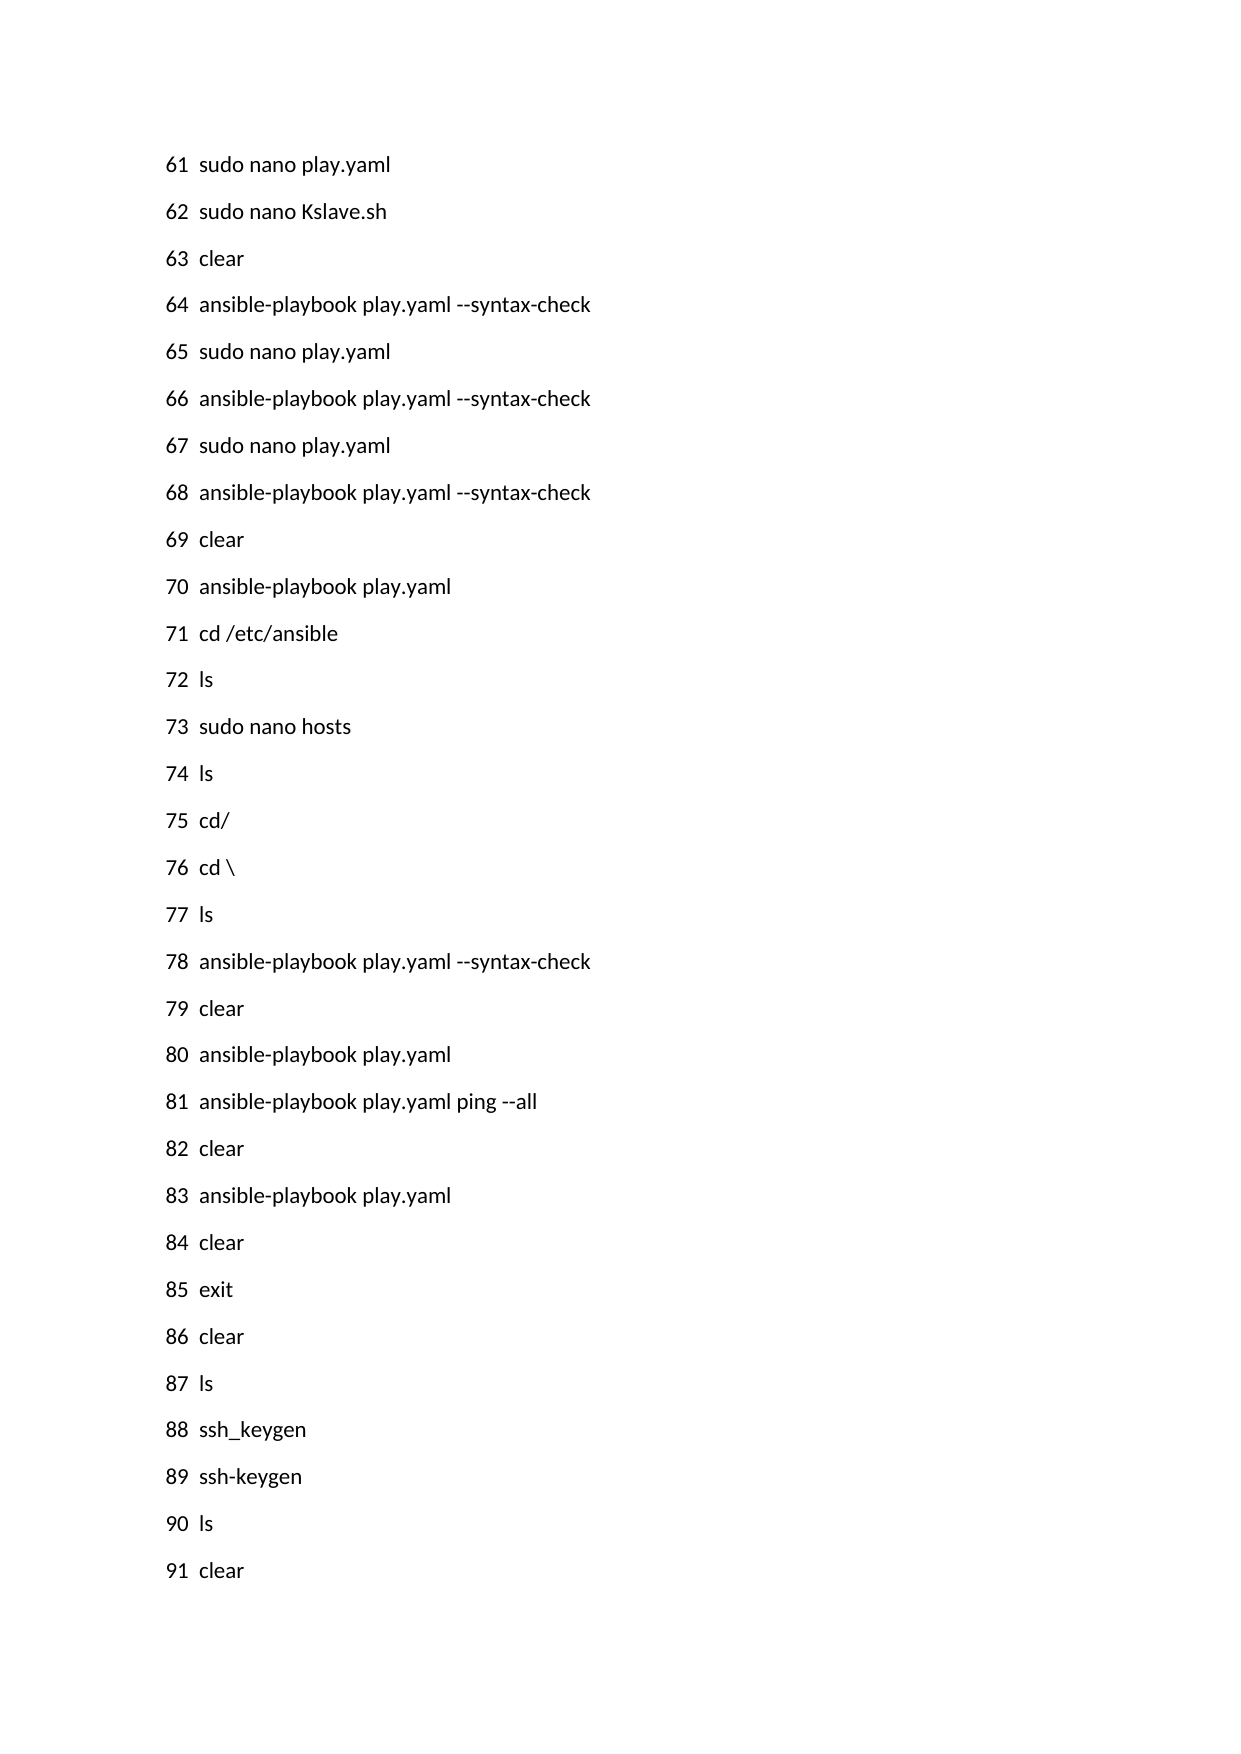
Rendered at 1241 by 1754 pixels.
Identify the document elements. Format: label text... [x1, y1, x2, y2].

text 86 clear [150, 1322, 1090, 1350]
text 62 sudo nano Kslave.sh [150, 197, 1090, 225]
text 65 sudo nano play.yaml [150, 337, 1090, 366]
text 88 ssh_keygen [150, 1416, 1090, 1444]
text 90 ls [150, 1509, 1090, 1537]
text 80 ansible-playbook play.yaml [150, 1041, 1090, 1069]
text 79 clear [150, 994, 1090, 1022]
text 81 ansible-playbook play.yaml ping --all [150, 1087, 1090, 1116]
text 72 ls [150, 666, 1090, 694]
text 77 ls [150, 900, 1090, 928]
text 73 sudo nano hosts [150, 712, 1090, 741]
text 66 ansible-playbook play.yaml --syntax-check [150, 384, 1090, 412]
text 61 sudo nano play.yaml [150, 150, 1090, 178]
text 84 clear [150, 1228, 1090, 1256]
text 87 ls [150, 1369, 1090, 1397]
text 78 ansible-playbook play.yaml --syntax-check [150, 947, 1090, 975]
text 68 ansible-playbook play.yaml --syntax-check [150, 478, 1090, 506]
text 83 ansible-playbook play.yaml [150, 1181, 1090, 1209]
text 82 clear [150, 1134, 1090, 1162]
text 76 cd \ [150, 853, 1090, 881]
text 74 ls [150, 759, 1090, 787]
text 89 ssh-keygen [150, 1462, 1090, 1491]
text 67 sudo nano play.yaml [150, 431, 1090, 459]
text 91 clear [150, 1556, 1090, 1584]
text 71 cd /etc/ansible [150, 619, 1090, 647]
text 85 exit [150, 1275, 1090, 1303]
text 70 ansible-playbook play.yaml [150, 572, 1090, 600]
text 75 cd/ [150, 806, 1090, 834]
text 64 ansible-playbook play.yaml --syntax-check [150, 291, 1090, 319]
text 69 clear [150, 525, 1090, 553]
text 63 clear [150, 244, 1090, 272]
